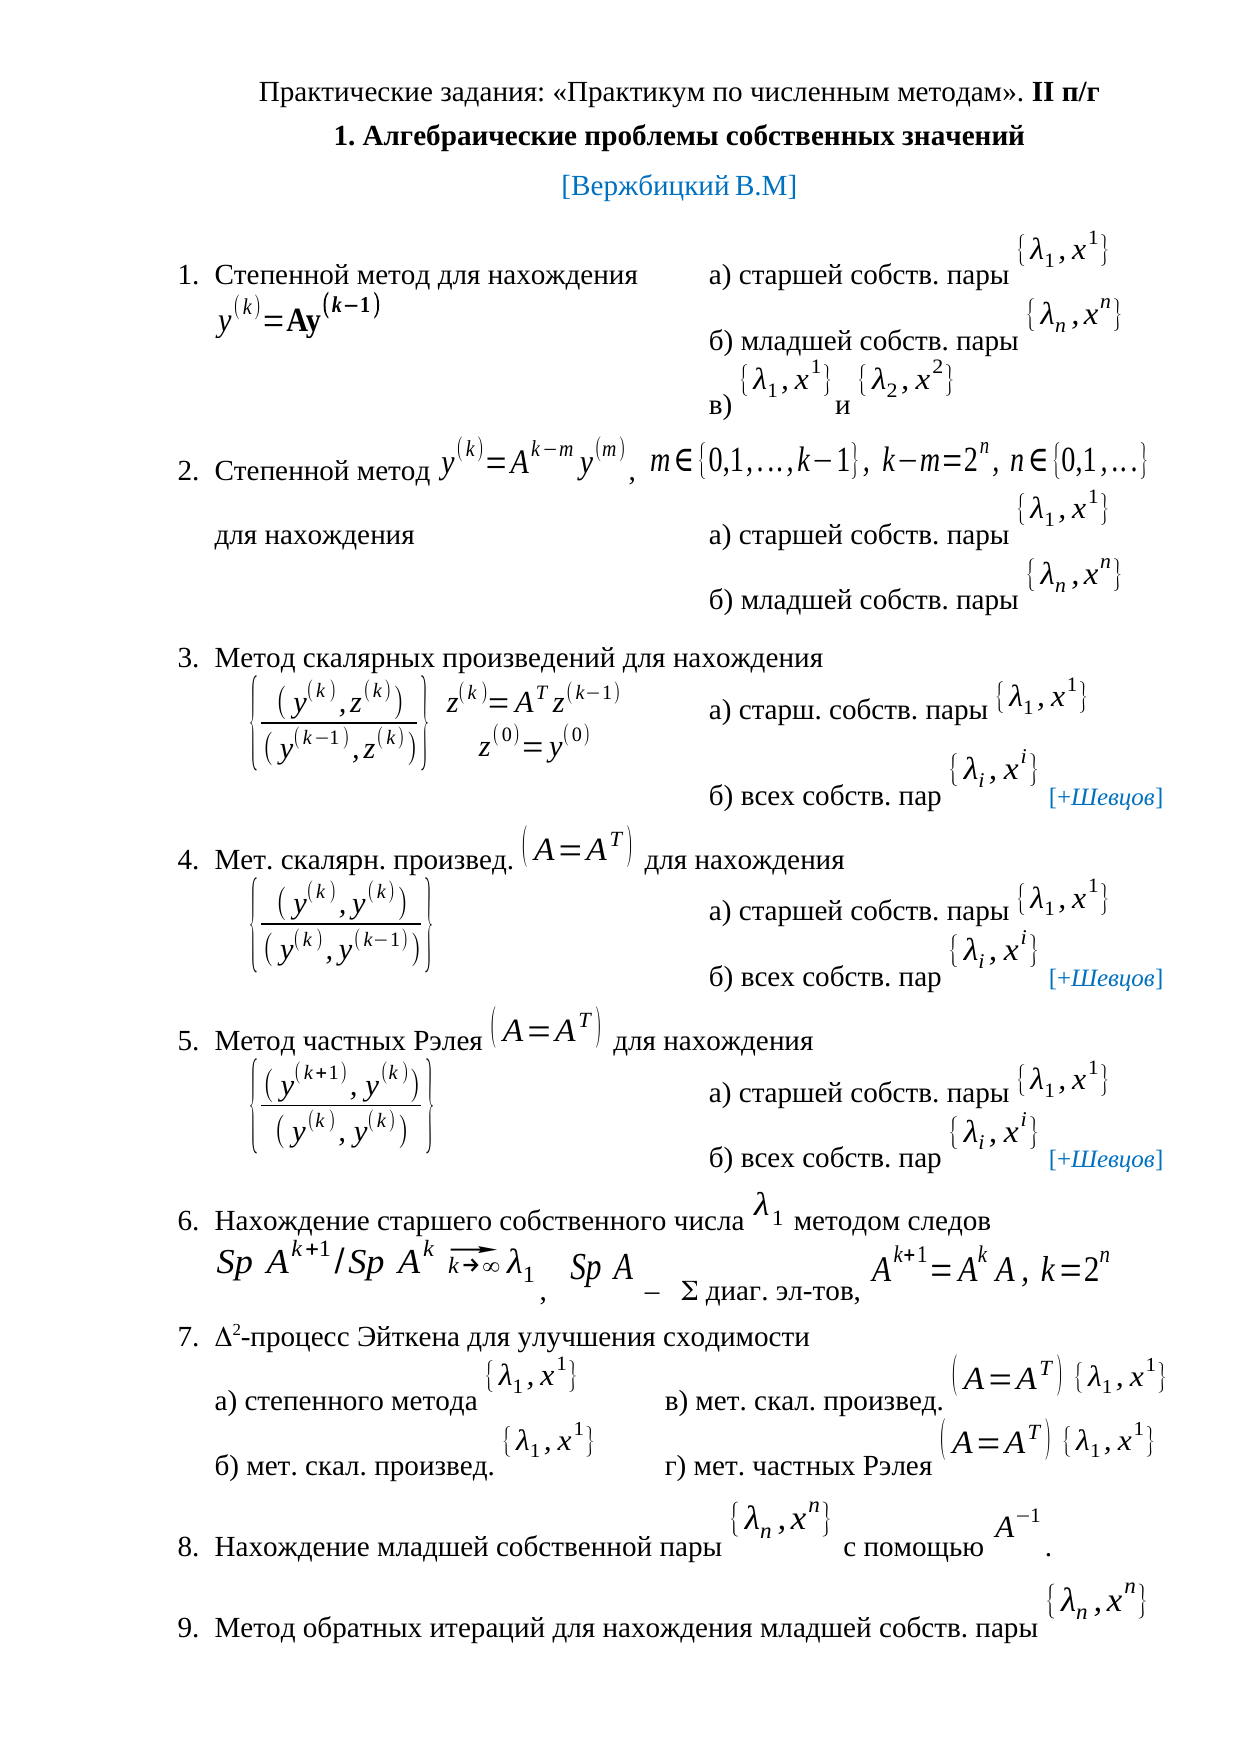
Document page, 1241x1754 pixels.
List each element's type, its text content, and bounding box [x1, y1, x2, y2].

list для нахождения а) старшей собств. пары б) младшей собств. пары [214, 486, 1181, 628]
list Нахождение старшего собственного числа методом следов [177, 1186, 1181, 1236]
list а) степенного метода в) мет. скал. произвед. б) мет. скал. произвед. г) мет. частных Рэлея [214, 1353, 1181, 1481]
list 2-процесс Эйткена для улучшения сходимости [177, 1319, 1181, 1353]
list б) всех собств. пар [+Шевцов] [214, 746, 1181, 811]
list Метод обратных итераций для нахождения младшей собств. пары [177, 1575, 1181, 1644]
text 1. Алгебраические проблемы собственных значений [177, 118, 1181, 152]
list Метод частных Рэлея для нахождения [177, 1005, 1181, 1057]
list Метод скалярных произведений для нахождения [177, 641, 1181, 674]
list , – диаг. эл-тов, [214, 1236, 1181, 1307]
list а) старшей собств. пары [214, 1057, 1181, 1108]
list а) старшей собств. пары [214, 876, 1181, 927]
list б) всех собств. пар [+Шевцов] [214, 927, 1181, 993]
list б) всех собств. пар [+Шевцов] [214, 1108, 1181, 1174]
list Степенной метод для нахождения а) старшей собств. пары б) младшей собств. пары в) и [177, 227, 1181, 421]
list Мет. скалярн. произвед. для нахождения [177, 824, 1181, 876]
list а) старш. собств. пары [214, 674, 1181, 746]
list Нахождение младшей собственной пары с помощью . [177, 1494, 1181, 1562]
text [Вержбицкий В.М] [177, 168, 1181, 202]
list Степенной метод , [177, 433, 1181, 486]
